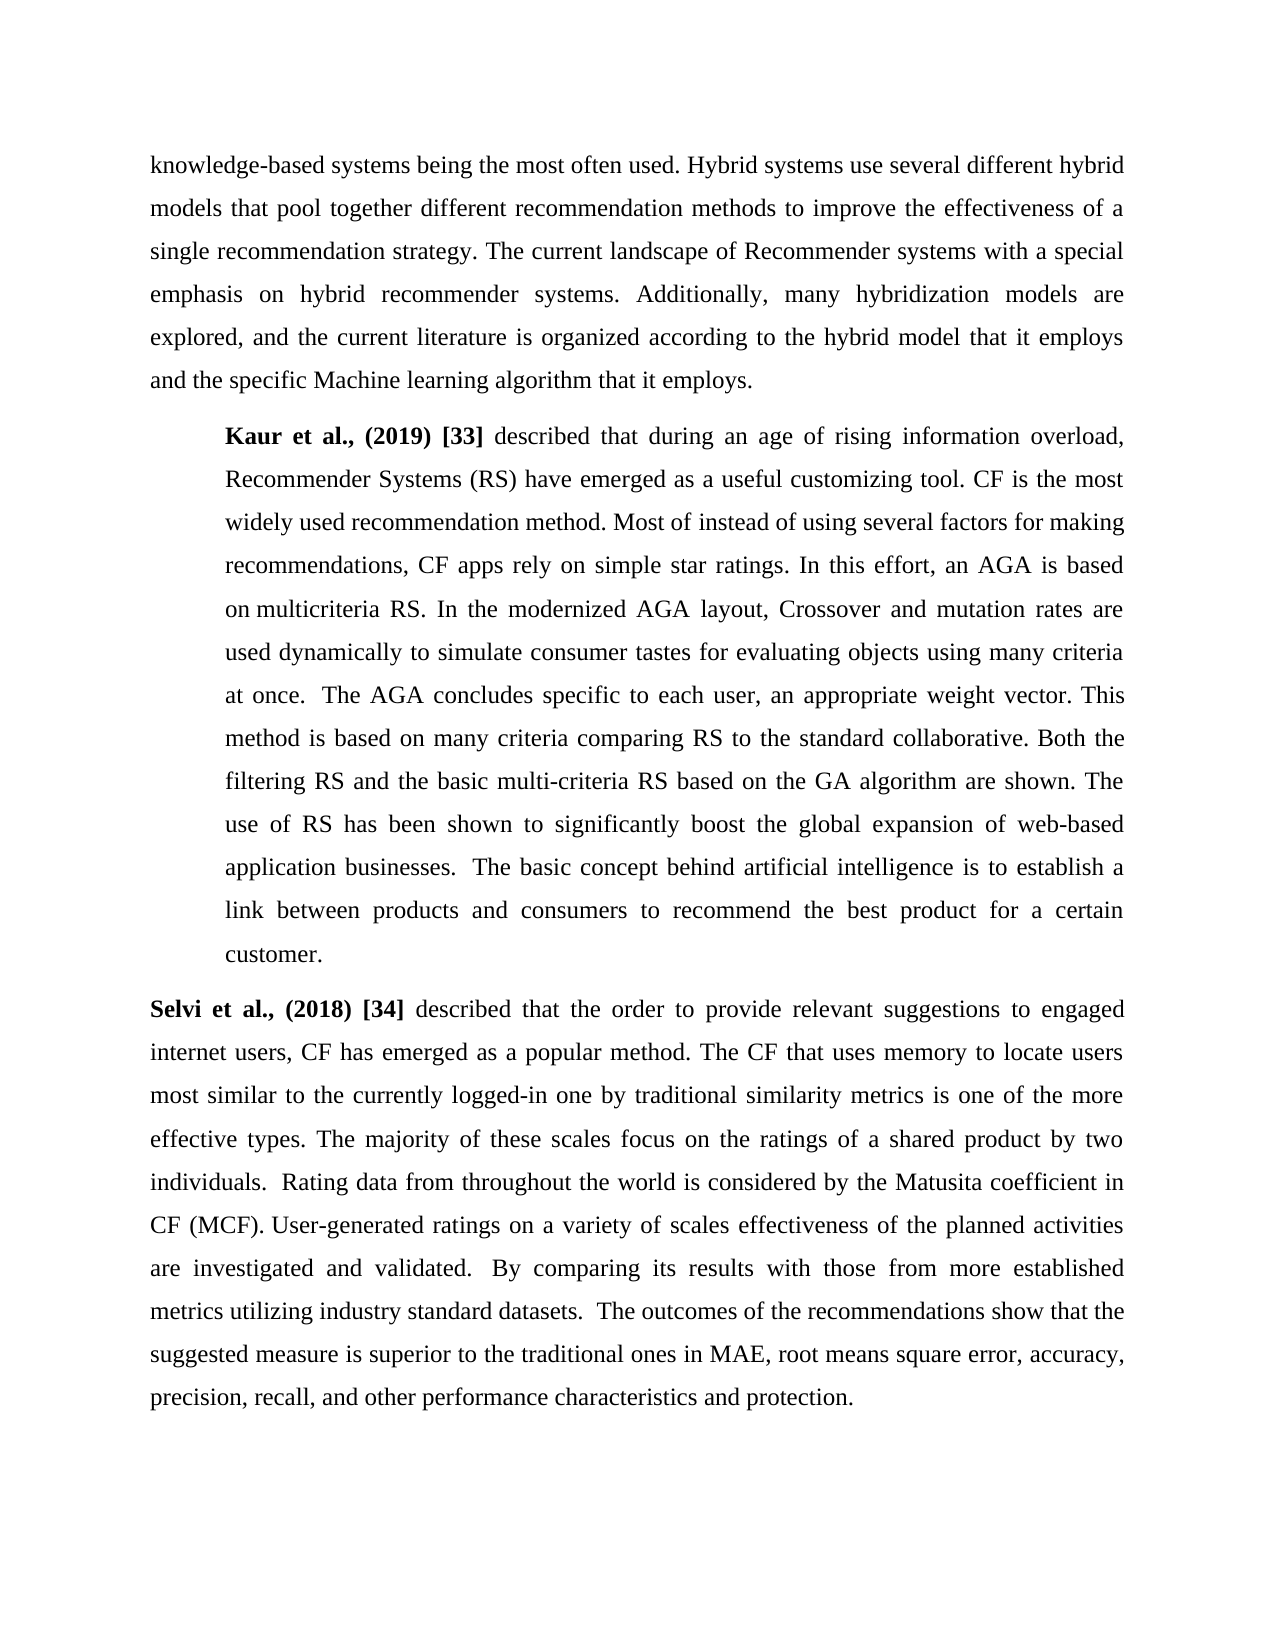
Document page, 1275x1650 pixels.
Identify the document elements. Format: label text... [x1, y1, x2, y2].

text Kaur et al., (2019) [33] described that during an age of rising information overload, Recommender Systems (RS) have emerged as a useful customizing tool. CF is the most widely used recommendation method. Most of instead of using several factors for making recommendations, CF apps rely on simple star ratings. In this effort, an AGA is based on multicriteria RS. In the modernized AGA layout, Crossover and mutation rates are used dynamically to simulate consumer tastes for evaluating objects using many criteria at once. The AGA concludes specific to each user, an appropriate weight vector. This method is based on many criteria comparing RS to the standard collaborative. Both the filtering RS and the basic multi-criteria RS based on the GA algorithm are shown. The use of RS has been shown to significantly boost the global expansion of web-based application businesses. The basic concept behind artificial intelligence is to establish a link between products and consumers to recommend the best product for a certain customer. [225, 421, 1125, 967]
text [150, 150, 1125, 394]
text Selvi et al., (2018) [34] described that the order to provide relevant suggestions to engaged internet users, CF has emerged as a popular method. The CF that uses memory to locate users most similar to the currently logged-in one by traditional similarity metrics is one of the more effective types. The majority of these scales focus on the ratings of a shared product by two individuals. Rating data from throughout the world is considered by the Matusita coefficient in CF (MCF). User-generated ratings on a variety of scales effectiveness of the planned activities are investigated and validated. By comparing its results with those from more established metrics utilizing industry standard datasets. The outcomes of the recommendations show that the suggested measure is superior to the traditional ones in MAE, root means square error, accuracy, precision, recall, and other performance characteristics and protection. [150, 994, 1125, 1411]
